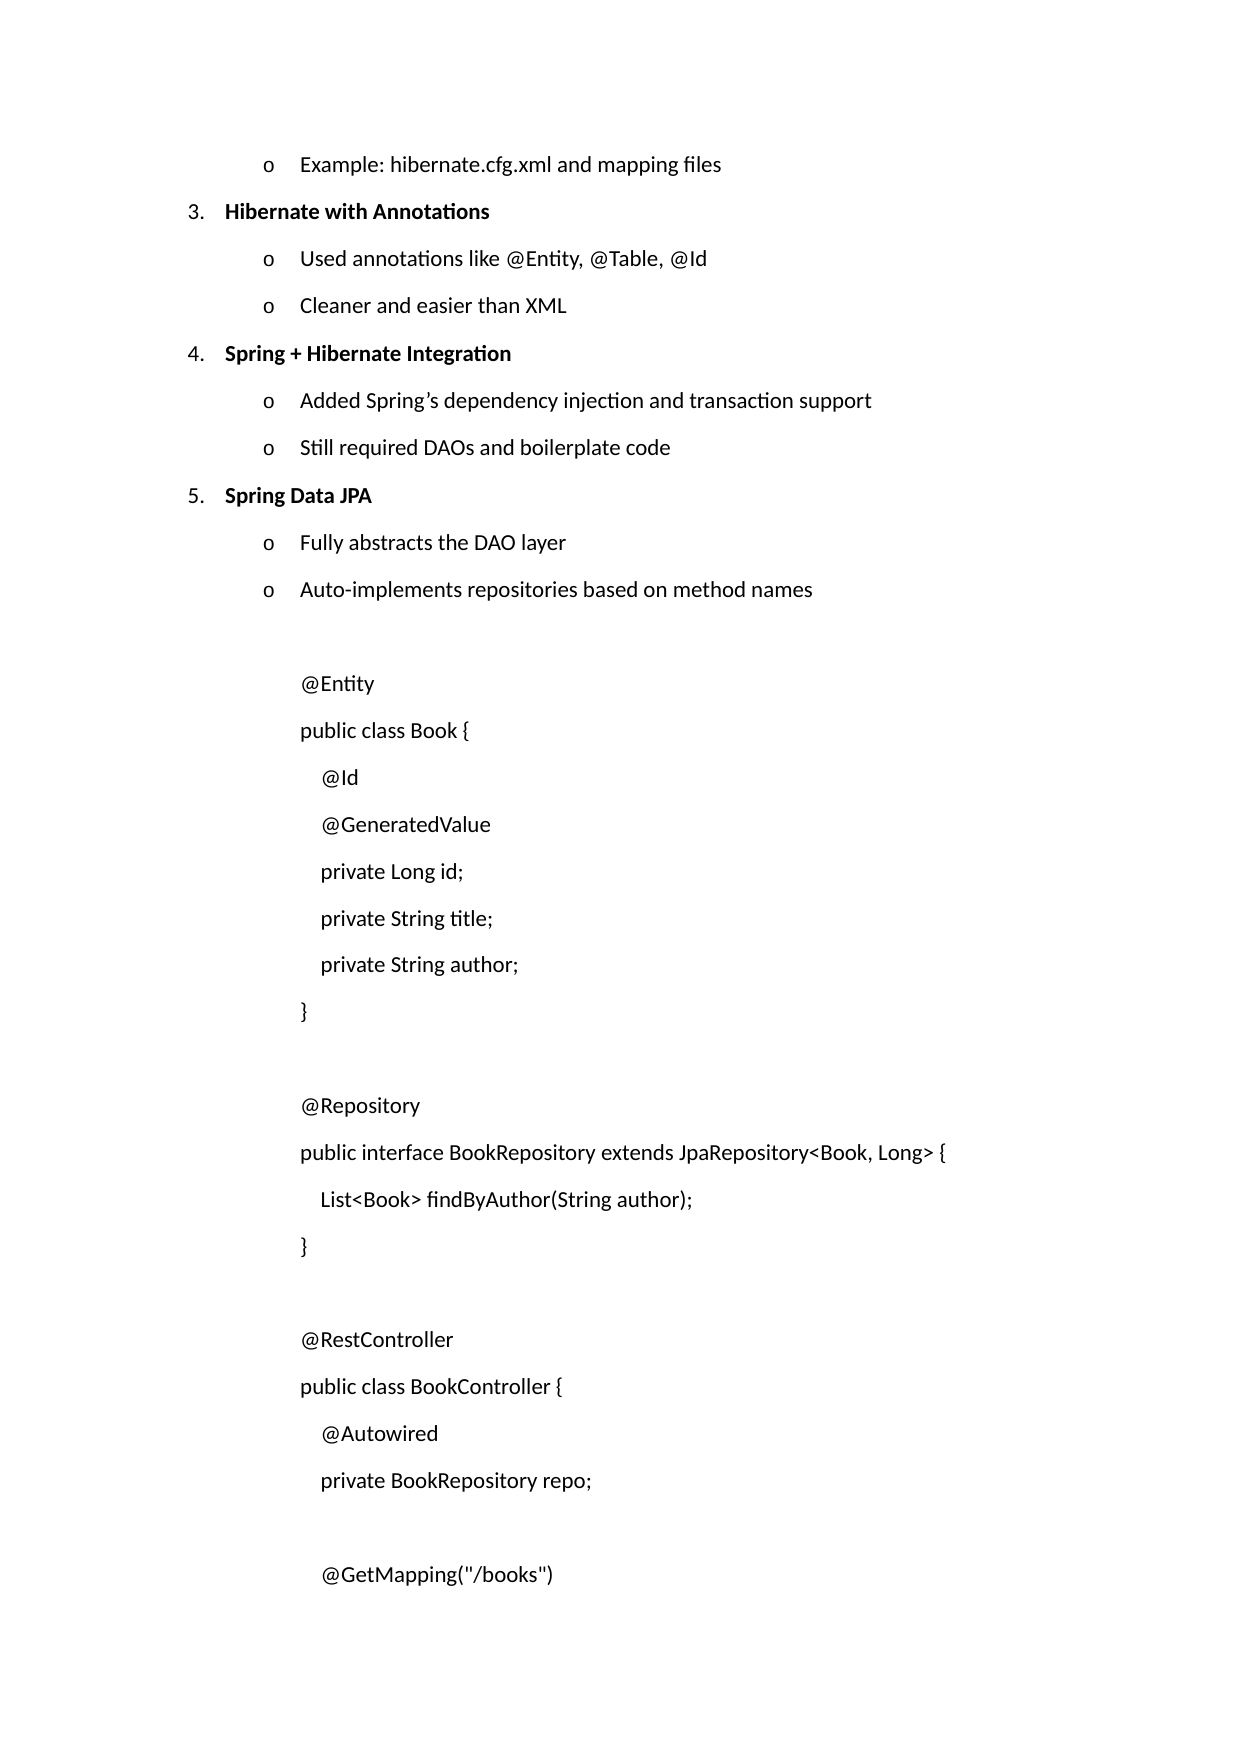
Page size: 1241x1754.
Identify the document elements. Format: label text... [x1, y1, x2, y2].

list Spring Data JPA [187, 481, 1090, 509]
list Auto-implements repositories based on method names [262, 575, 1090, 603]
list Hibernate with Annotations [187, 197, 1090, 225]
list Still required DAOs and boilerplate code [262, 433, 1090, 462]
text List<Book> findByAuthor(String author); [300, 1185, 1090, 1213]
list Cleaner and easier than XML [262, 292, 1090, 320]
text @RestController [300, 1326, 1090, 1353]
text } [300, 997, 1090, 1025]
text @Entity [300, 669, 1090, 697]
text @Autowired [300, 1419, 1090, 1447]
text @GeneratedValue [300, 810, 1090, 838]
list Used annotations like @Entity, @Table, @Id [262, 244, 1090, 273]
list Fully abstracts the DAO layer [262, 528, 1090, 556]
list Spring + Hibernate Integration [187, 339, 1090, 367]
text private Long id; [300, 857, 1090, 885]
text @Id [300, 763, 1090, 791]
text private String author; [300, 951, 1090, 978]
list Added Spring’s dependency injection and transaction support [262, 386, 1090, 414]
text public interface BookRepository extends JpaRepository<Book, Long> { [300, 1138, 1090, 1166]
list Example: hibernate.cfg.xml and mapping files [262, 150, 1090, 178]
text private String title; [300, 904, 1090, 932]
text private BookRepository repo; [300, 1466, 1090, 1494]
text public class Book { [300, 716, 1090, 744]
text } [300, 1232, 1090, 1260]
text @GetMapping("/books") [300, 1560, 1090, 1588]
text public class BookController { [300, 1372, 1090, 1400]
text @Repository [300, 1091, 1090, 1119]
